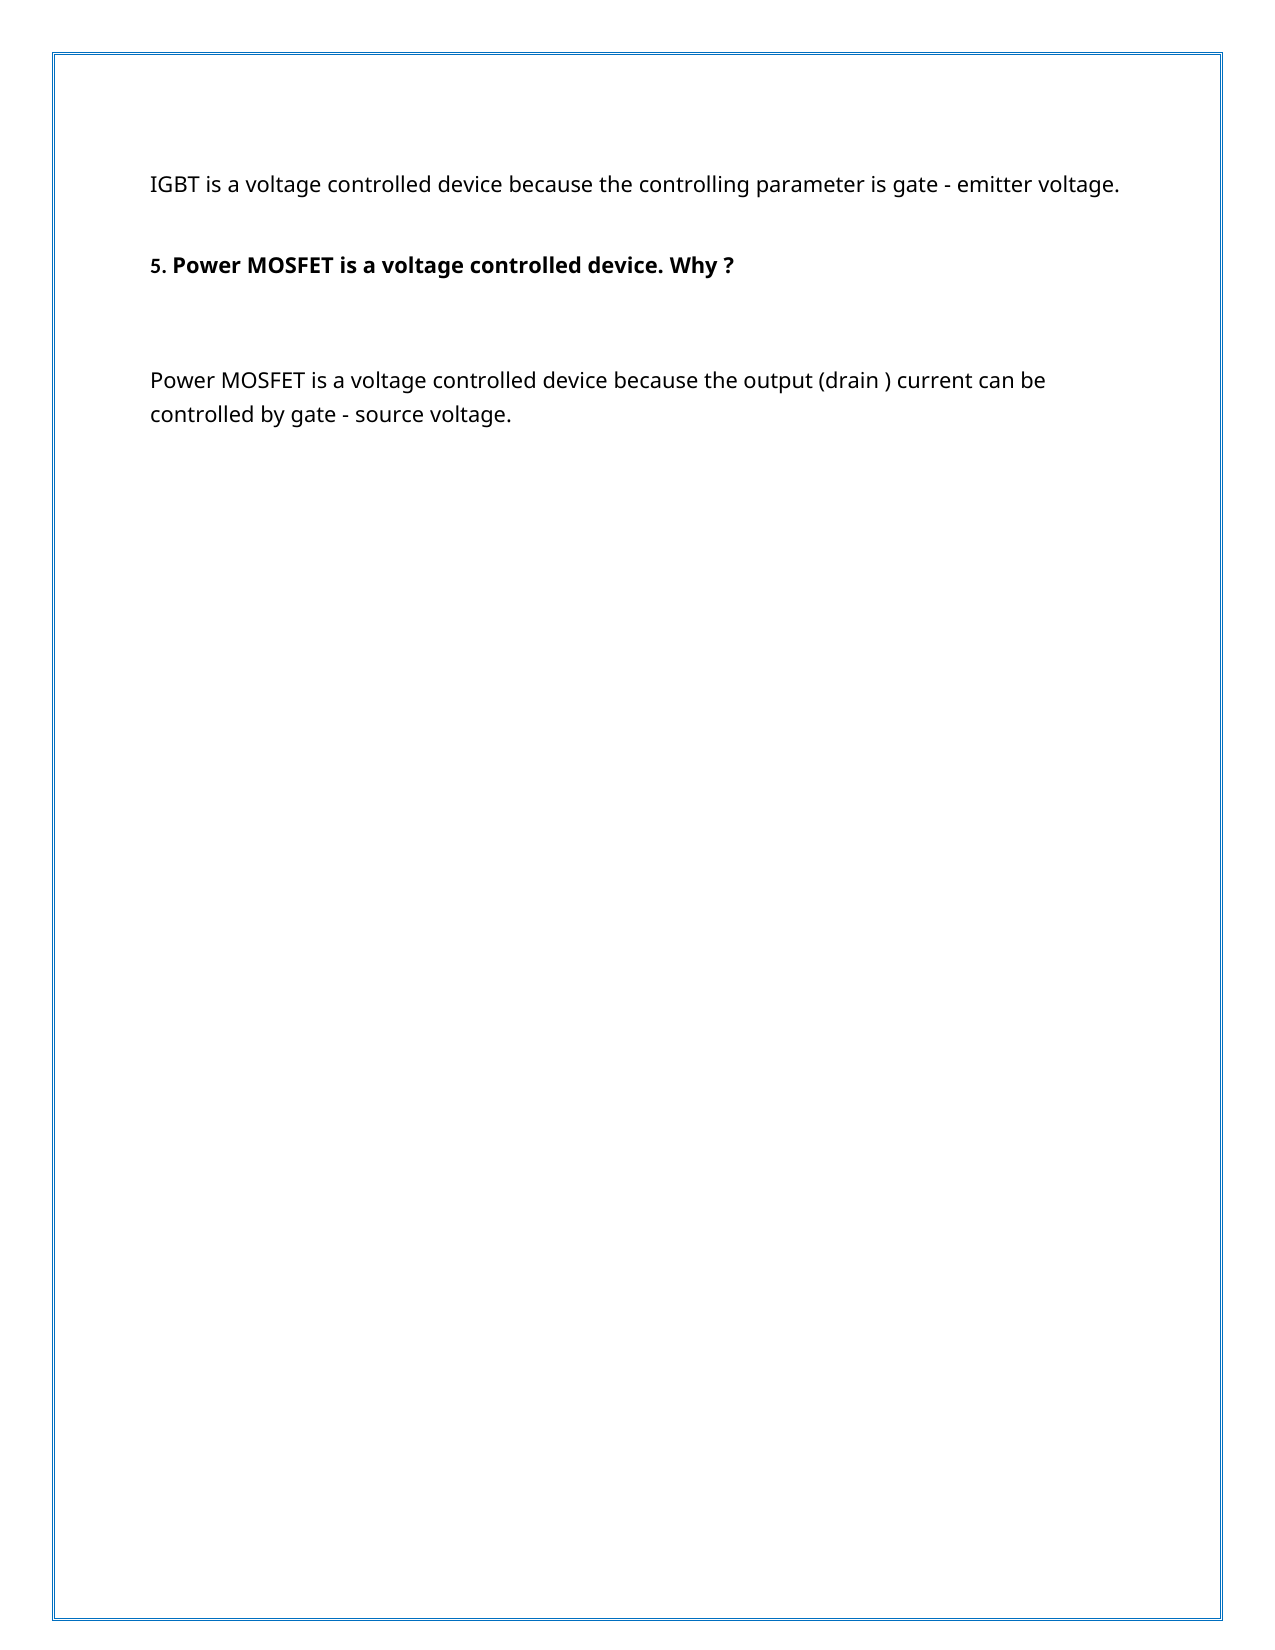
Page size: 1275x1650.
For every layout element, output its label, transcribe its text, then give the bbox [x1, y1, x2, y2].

list Power MOSFET is a voltage controlled device. Why ? [150, 250, 1139, 280]
text Power MOSFET is a voltage controlled device because the output (drain ) current can be controlled by gate - source voltage. [150, 365, 1111, 429]
text IGBT is a voltage controlled device because the controlling parameter is gate - emitter voltage. [150, 169, 1139, 198]
